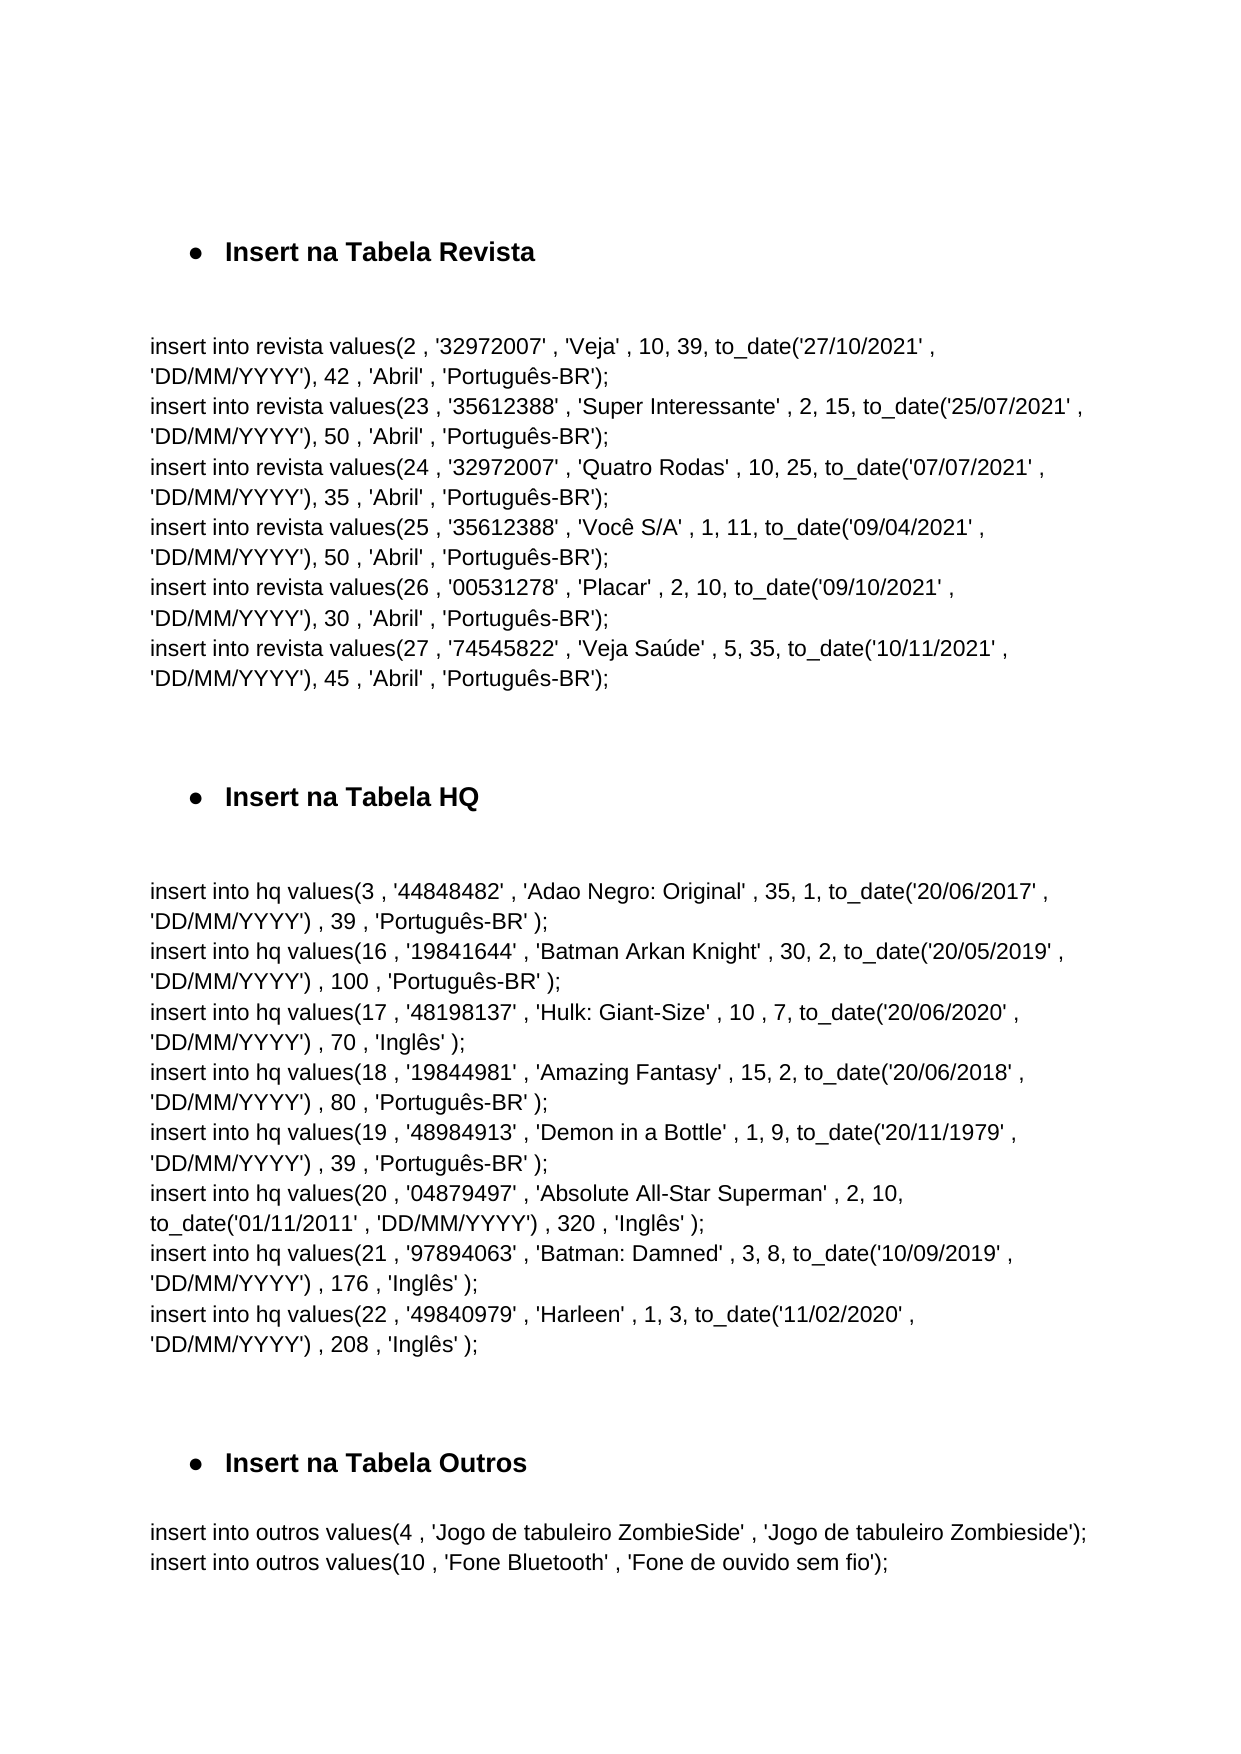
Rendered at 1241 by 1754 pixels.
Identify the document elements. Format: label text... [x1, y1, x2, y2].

list Insert na Tabela Revista [187, 236, 1090, 267]
text insert into revista values(2 , '32972007' , 'Veja' , 10, 39, to_date('27/10/2021' , 'DD/MM/YYYY'), 42 , 'Abril' , 'Português-BR'); [150, 333, 1090, 389]
text insert into hq values(16 , '19841644' , 'Batman Arkan Knight' , 30, 2, to_date('20/05/2019' , 'DD/MM/YYYY') , 100 , 'Português-BR' ); [150, 938, 1090, 995]
text insert into hq values(3 , '44848482' , 'Adao Negro: Original' , 35, 1, to_date('20/06/2017' , 'DD/MM/YYYY') , 39 , 'Português-BR' ); [150, 878, 1090, 934]
text insert into hq values(22 , '49840979' , 'Harleen' , 1, 3, to_date('11/02/2020' , 'DD/MM/YYYY') , 208 , 'Inglês' ); [150, 1301, 1090, 1357]
text insert into revista values(26 , '00531278' , 'Placar' , 2, 10, to_date('09/10/2021' , 'DD/MM/YYYY'), 30 , 'Abril' , 'Português-BR'); [150, 574, 1090, 631]
text insert into hq values(21 , '97894063' , 'Batman: Damned' , 3, 8, to_date('10/09/2019' , 'DD/MM/YYYY') , 176 , 'Inglês' ); [150, 1240, 1090, 1297]
list Insert na Tabela HQ [187, 781, 1090, 813]
text insert into revista values(25 , '35612388' , 'Você S/A' , 1, 11, to_date('09/04/2021' , 'DD/MM/YYYY'), 50 , 'Abril' , 'Português-BR'); [150, 514, 1090, 570]
text insert into revista values(23 , '35612388' , 'Super Interessante' , 2, 15, to_date('25/07/2021' , 'DD/MM/YYYY'), 50 , 'Abril' , 'Português-BR'); [150, 393, 1090, 449]
text insert into revista values(27 , '74545822' , 'Veja Saúde' , 5, 35, to_date('10/11/2021' , 'DD/MM/YYYY'), 45 , 'Abril' , 'Português-BR'); [150, 635, 1090, 691]
text insert into hq values(19 , '48984913' , 'Demon in a Bottle' , 1, 9, to_date('20/11/1979' , 'DD/MM/YYYY') , 39 , 'Português-BR' ); [150, 1119, 1090, 1176]
text insert into outros values(4 , 'Jogo de tabuleiro ZombieSide' , 'Jogo de tabuleiro Zombieside'); [150, 1519, 1090, 1546]
text insert into outros values(10 , 'Fone Bluetooth' , 'Fone de ouvido sem fio'); [150, 1549, 1090, 1576]
text insert into revista values(24 , '32972007' , 'Quatro Rodas' , 10, 25, to_date('07/07/2021' , 'DD/MM/YYYY'), 35 , 'Abril' , 'Português-BR'); [150, 453, 1090, 510]
text insert into hq values(17 , '48198137' , 'Hulk: Giant-Size' , 10 , 7, to_date('20/06/2020' , 'DD/MM/YYYY') , 70 , 'Inglês' ); [150, 998, 1090, 1055]
text insert into hq values(20 , '04879497' , 'Absolute All-Star Superman' , 2, 10, to_date('01/11/2011' , 'DD/MM/YYYY') , 320 , 'Inglês' ); [150, 1180, 1090, 1236]
text insert into hq values(18 , '19844981' , 'Amazing Fantasy' , 15, 2, to_date('20/06/2018' , 'DD/MM/YYYY') , 80 , 'Português-BR' ); [150, 1059, 1090, 1116]
list Insert na Tabela Outros [187, 1447, 1090, 1478]
